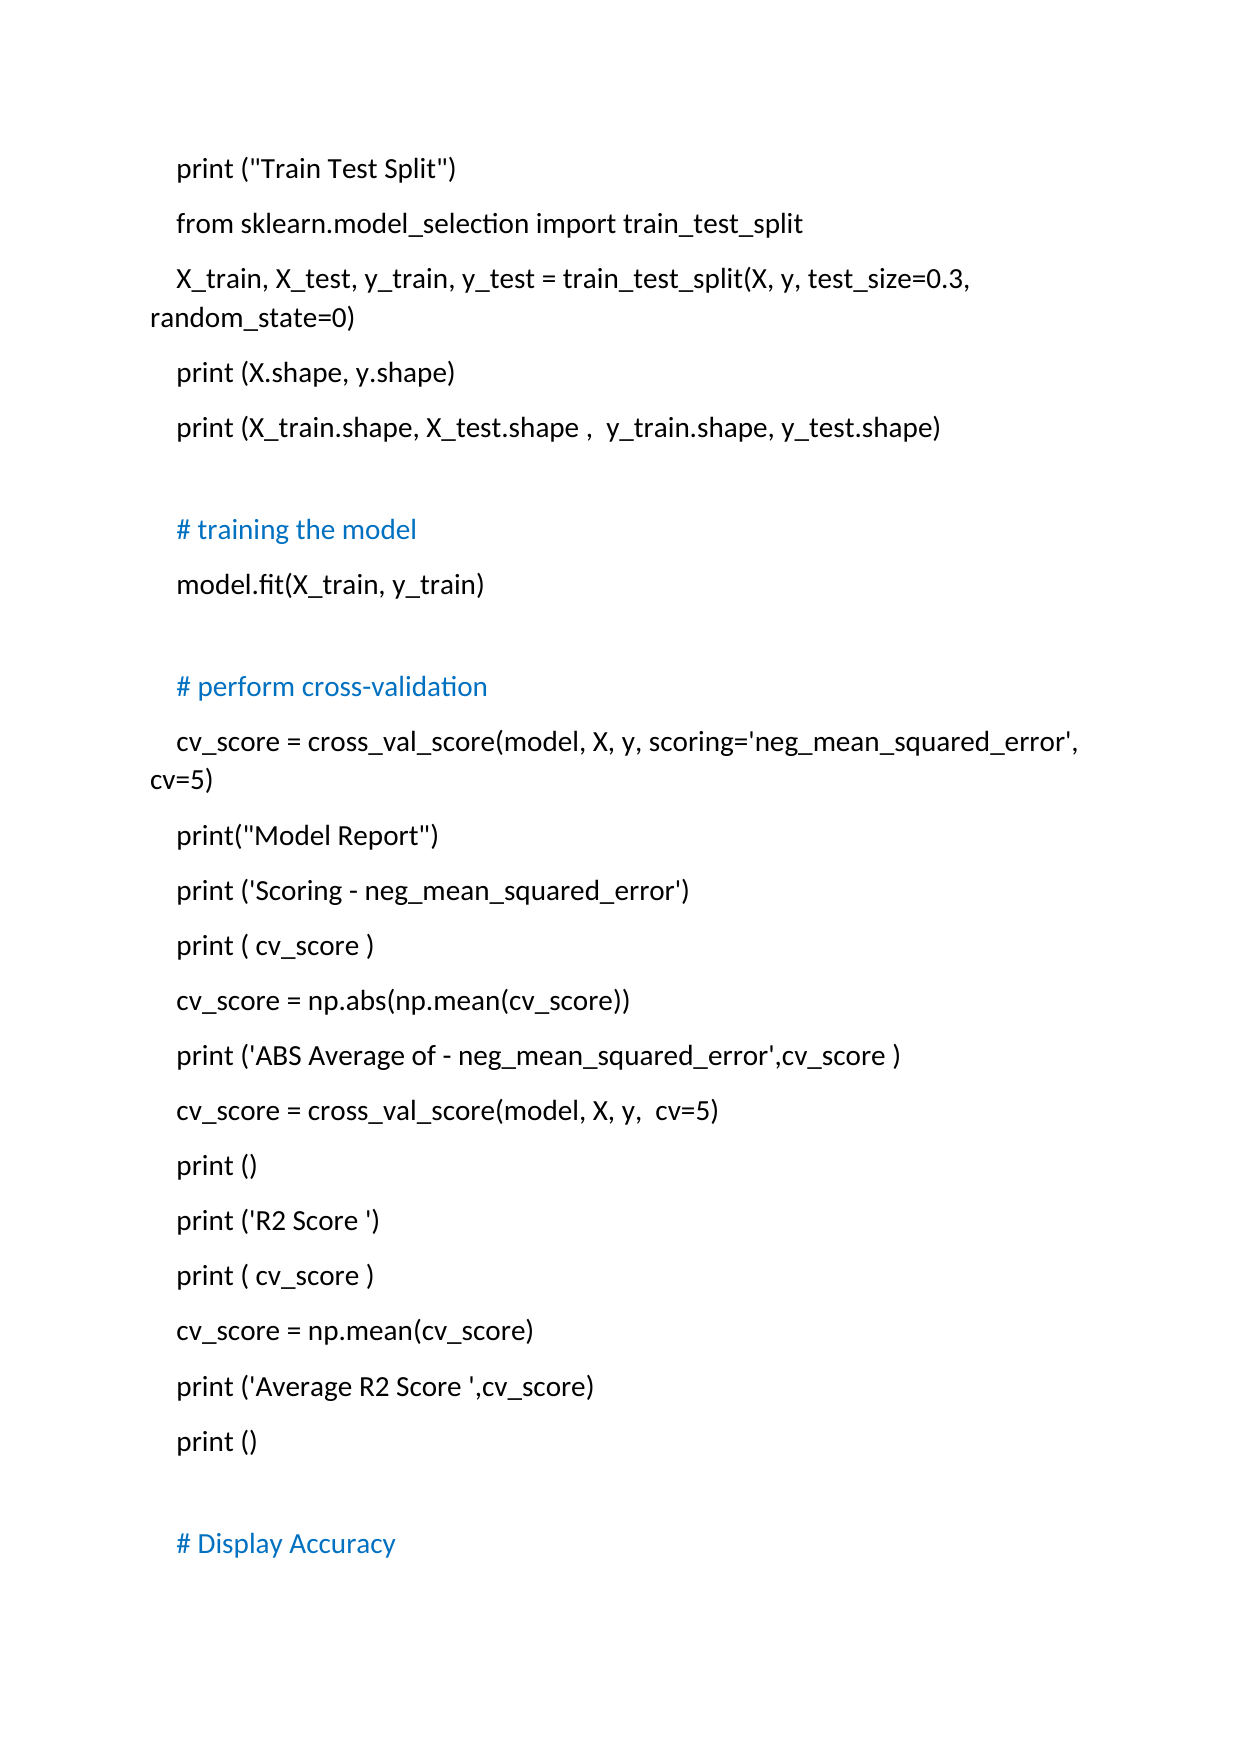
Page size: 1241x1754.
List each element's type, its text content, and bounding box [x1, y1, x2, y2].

text cv_score = np.abs(np.mean(cv_score)) [150, 982, 1090, 1017]
text from sklearn.model_selection import train_test_split [150, 205, 1090, 241]
text cv_score = cross_val_score(model, X, y, scoring='neg_mean_squared_error', cv=5) [150, 723, 1090, 797]
text print () [150, 1147, 1090, 1183]
text X_train, X_test, y_train, y_test = train_test_split(X, y, test_size=0.3, random_state=0) [150, 260, 1090, 334]
text print("Model Report") [150, 817, 1090, 852]
text model.fit(X_train, y_train) [150, 566, 1090, 602]
text print ('Scoring - neg_mean_squared_error') [150, 872, 1090, 907]
text cv_score = np.mean(cv_score) [150, 1312, 1090, 1348]
text print (X_train.shape, X_test.shape , y_train.shape, y_test.shape) [150, 409, 1090, 444]
text print ('R2 Score ') [150, 1202, 1090, 1238]
text print () [150, 1423, 1090, 1458]
text print ( cv_score ) [150, 927, 1090, 962]
text print ('Average R2 Score ',cv_score) [150, 1368, 1090, 1403]
text # Display Accuracy [150, 1525, 1090, 1560]
text print ( cv_score ) [150, 1257, 1090, 1293]
text # perform cross-validation [150, 668, 1090, 703]
text print ('ABS Average of - neg_mean_squared_error',cv_score ) [150, 1037, 1090, 1073]
text print (X.shape, y.shape) [150, 354, 1090, 389]
text print ("Train Test Split") [150, 150, 1090, 186]
text cv_score = cross_val_score(model, X, y, cv=5) [150, 1092, 1090, 1128]
text # training the model [150, 511, 1090, 546]
